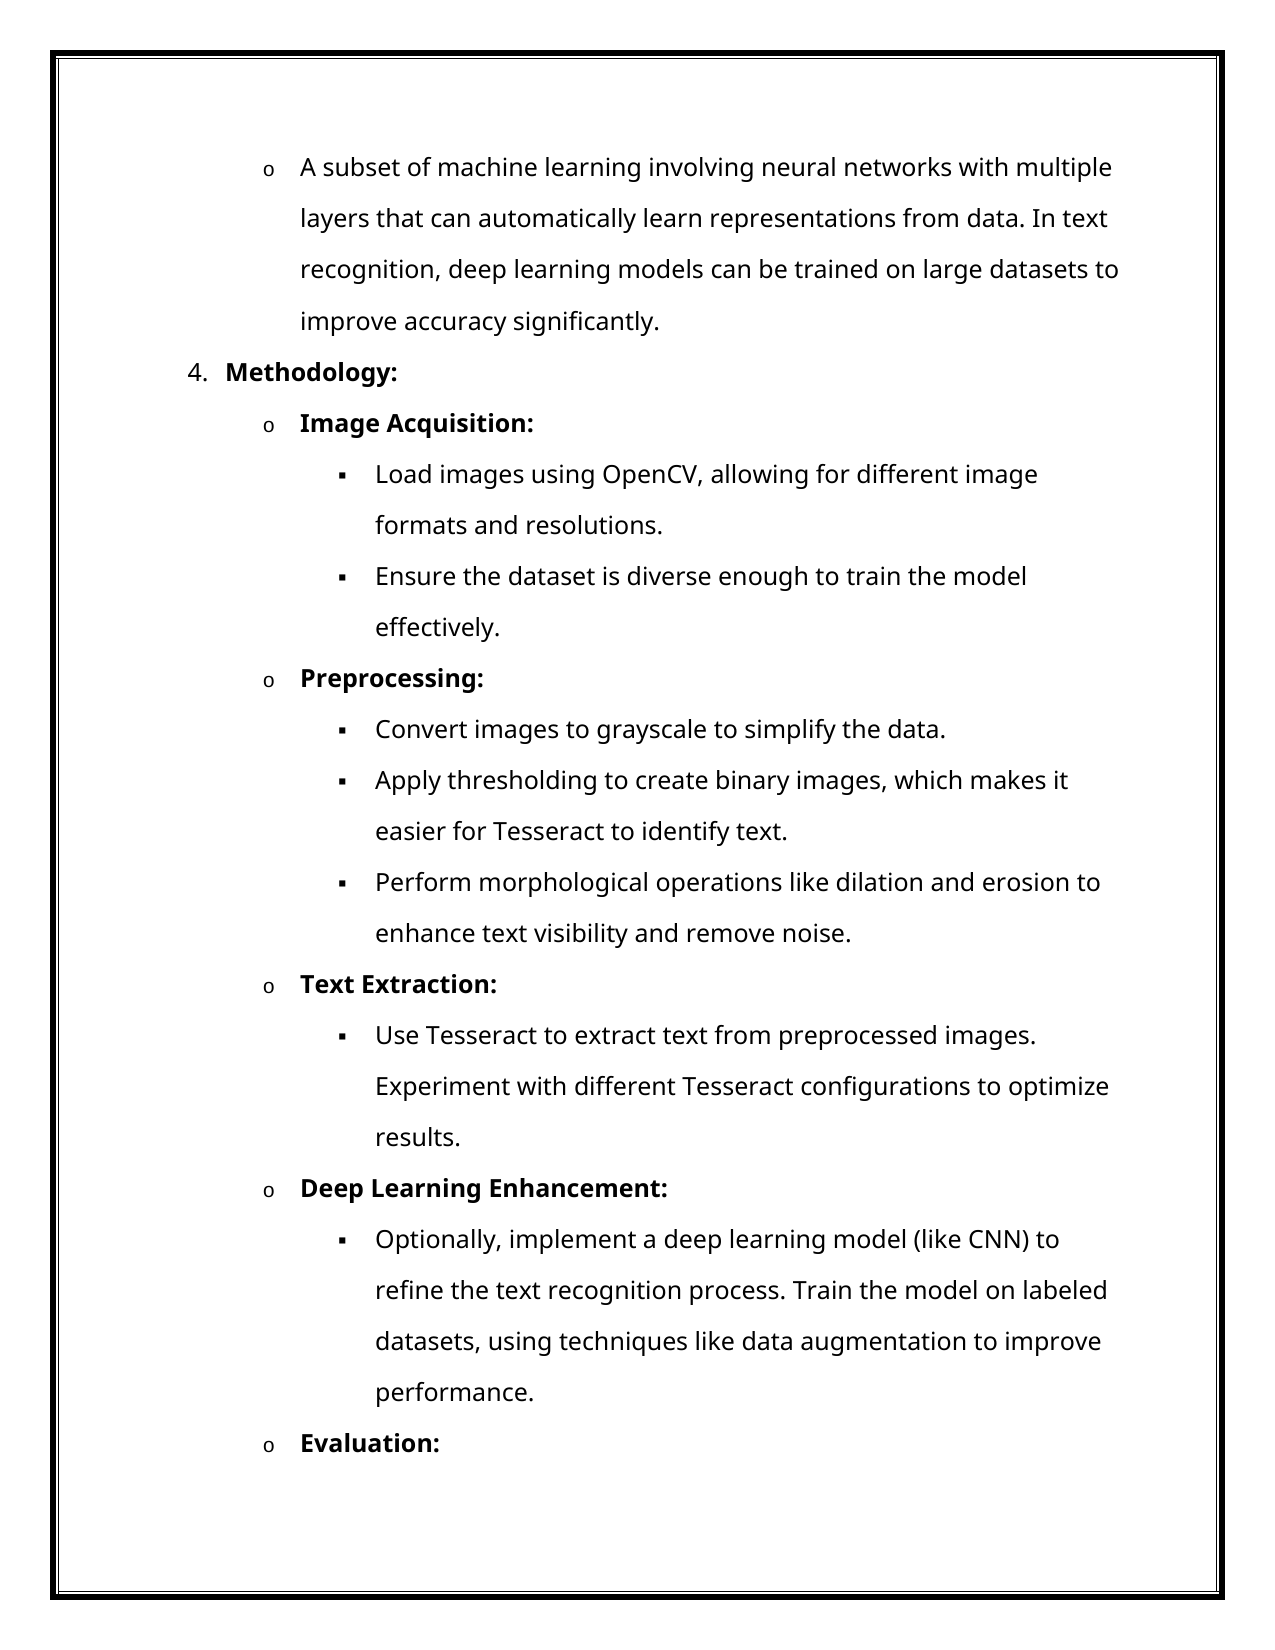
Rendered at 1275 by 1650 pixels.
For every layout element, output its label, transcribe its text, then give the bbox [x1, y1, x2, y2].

list Optionally, implement a deep learning model (like CNN) to refine the text recognition process. Train the model on labeled datasets, using techniques like data augmentation to improve performance. [337, 1222, 1125, 1409]
list A subset of machine learning involving neural networks with multiple layers that can automatically learn representations from data. In text recognition, deep learning models can be trained on large datasets to improve accuracy significantly. [262, 150, 1125, 337]
list Use Tesseract to extract text from preprocessed images. Experiment with different Tesseract configurations to optimize results. [337, 1018, 1125, 1154]
list Deep Learning Enhancement: [262, 1171, 1125, 1205]
list Convert images to grayscale to simplify the data. [337, 711, 1125, 746]
list Evaluation: [262, 1426, 1125, 1460]
list Text Extraction: [262, 967, 1125, 1001]
list Load images using OpenCV, allowing for different image formats and resolutions. [337, 456, 1125, 541]
list Image Acquisition: [262, 405, 1125, 439]
list Methodology: [187, 354, 1125, 388]
list Perform morphological operations like dilation and erosion to enhance text visibility and remove noise. [337, 864, 1125, 950]
list Apply thresholding to create binary images, which makes it easier for Tesseract to identify text. [337, 762, 1125, 848]
list Ensure the dataset is diverse enough to train the model effectively. [337, 558, 1125, 643]
list Preprocessing: [262, 660, 1125, 694]
